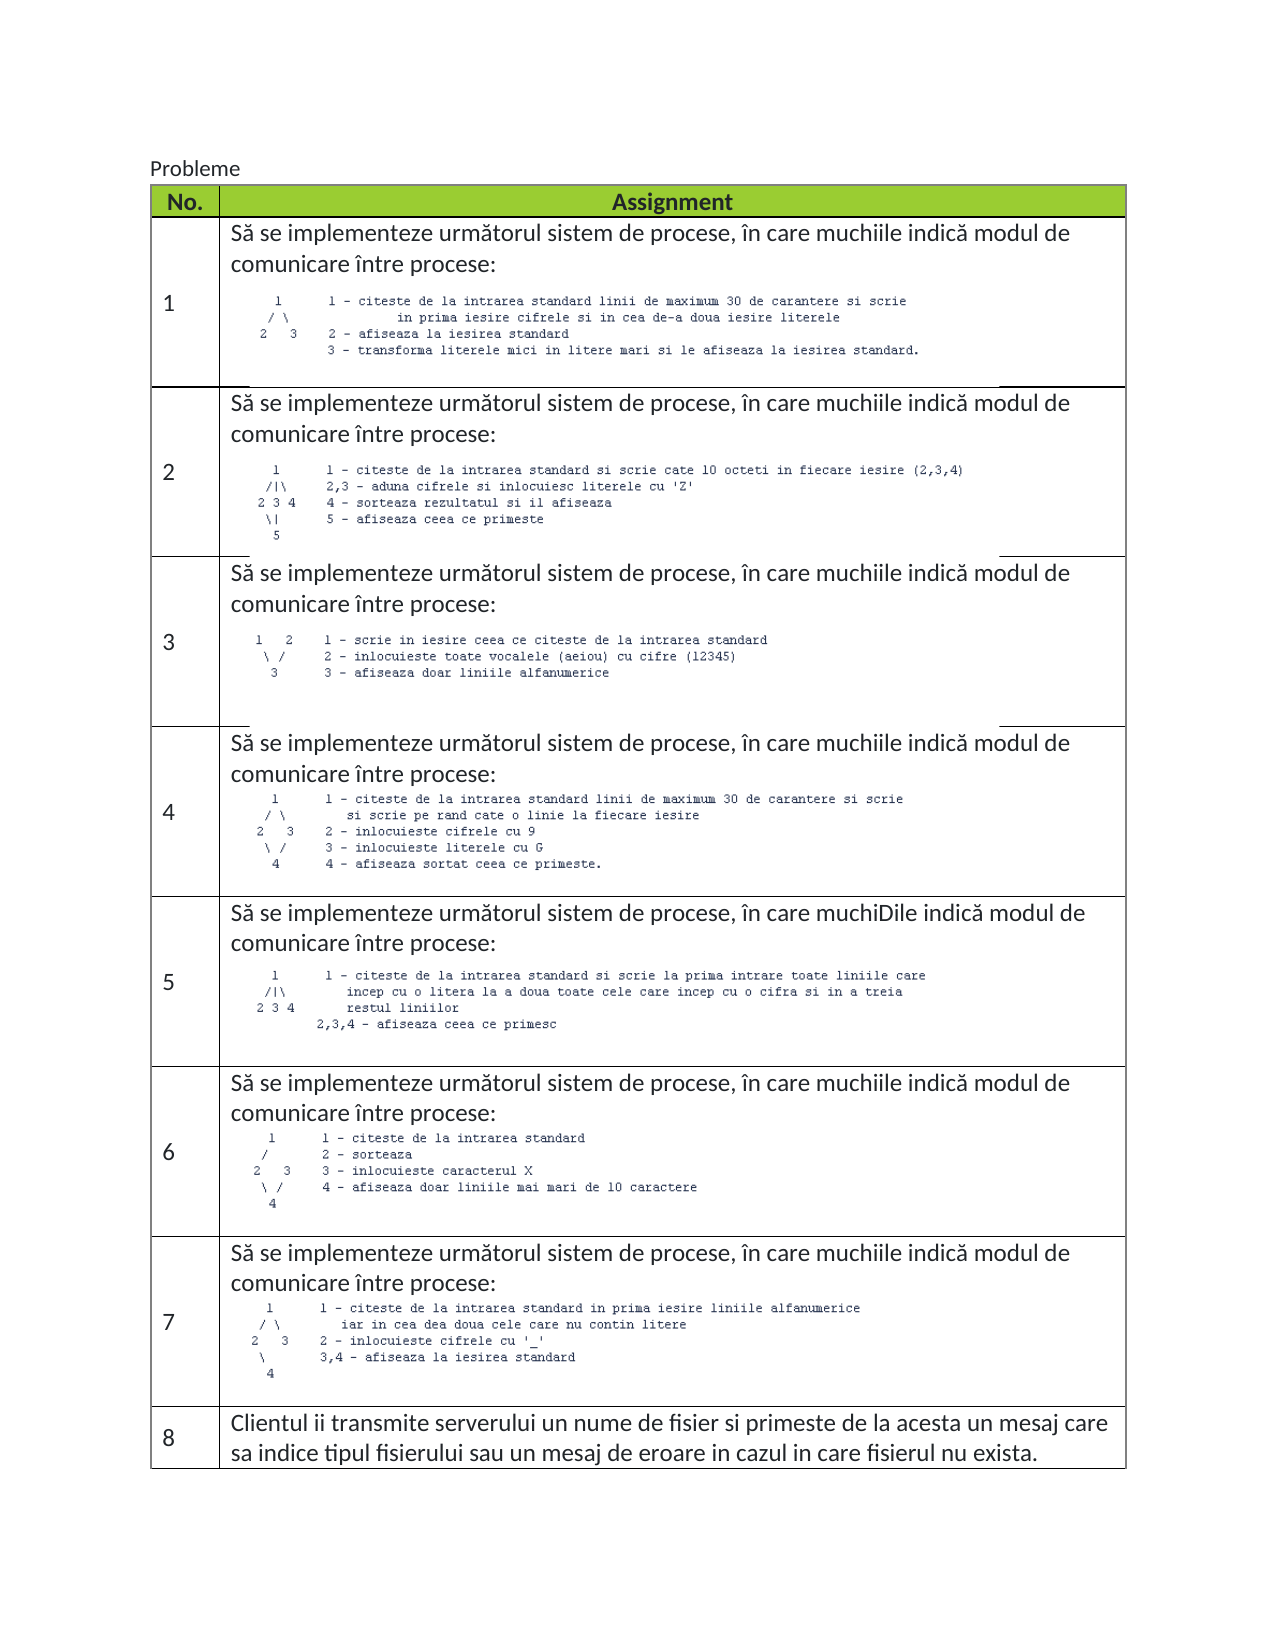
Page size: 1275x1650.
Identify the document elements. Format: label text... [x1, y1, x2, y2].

table_header Assignment [220, 186, 1125, 216]
table_cell 7 [152, 1237, 219, 1406]
table_cell 8 [152, 1407, 219, 1468]
table_cell Să se implementeze următorul sistem de procese, în care muchiile indică modul de comunicare între procese: [220, 1067, 1125, 1236]
table_cell 1 [152, 218, 219, 386]
table_cell Să se implementeze următorul sistem de procese, în care muchiile indică modul de comunicare între procese: [220, 557, 1125, 726]
table_cell Să se implementeze următorul sistem de procese, în care muchiile indică modul de comunicare între procese: [220, 1237, 1125, 1406]
table_cell 3 [152, 557, 219, 726]
table_cell Să se implementeze următorul sistem de procese, în care muchiile indică modul de comunicare între procese: [220, 727, 1125, 896]
table_cell Să se implementeze următorul sistem de procese, în care muchiile indică modul de comunicare între procese: [220, 388, 1125, 556]
table_cell 5 [152, 897, 219, 1066]
table_header No. [152, 186, 219, 216]
table_cell 6 [152, 1067, 219, 1236]
table_cell 4 [152, 727, 219, 896]
table_cell Clientul ii transmite serverului un nume de fisier si primeste de la acesta un mesaj care sa indice tipul fisierului sau un mesaj de eroare in cazul in care fisierul nu exista. [220, 1407, 1125, 1468]
table_cell 2 [152, 388, 219, 556]
table_cell Să se implementeze următorul sistem de procese, în care muchiile indică modul de comunicare între procese: [220, 218, 1125, 386]
table_cell Să se implementeze următorul sistem de procese, în care muchiDile indică modul de comunicare între procese: [220, 897, 1125, 1066]
subtitle Probleme [150, 154, 1125, 182]
